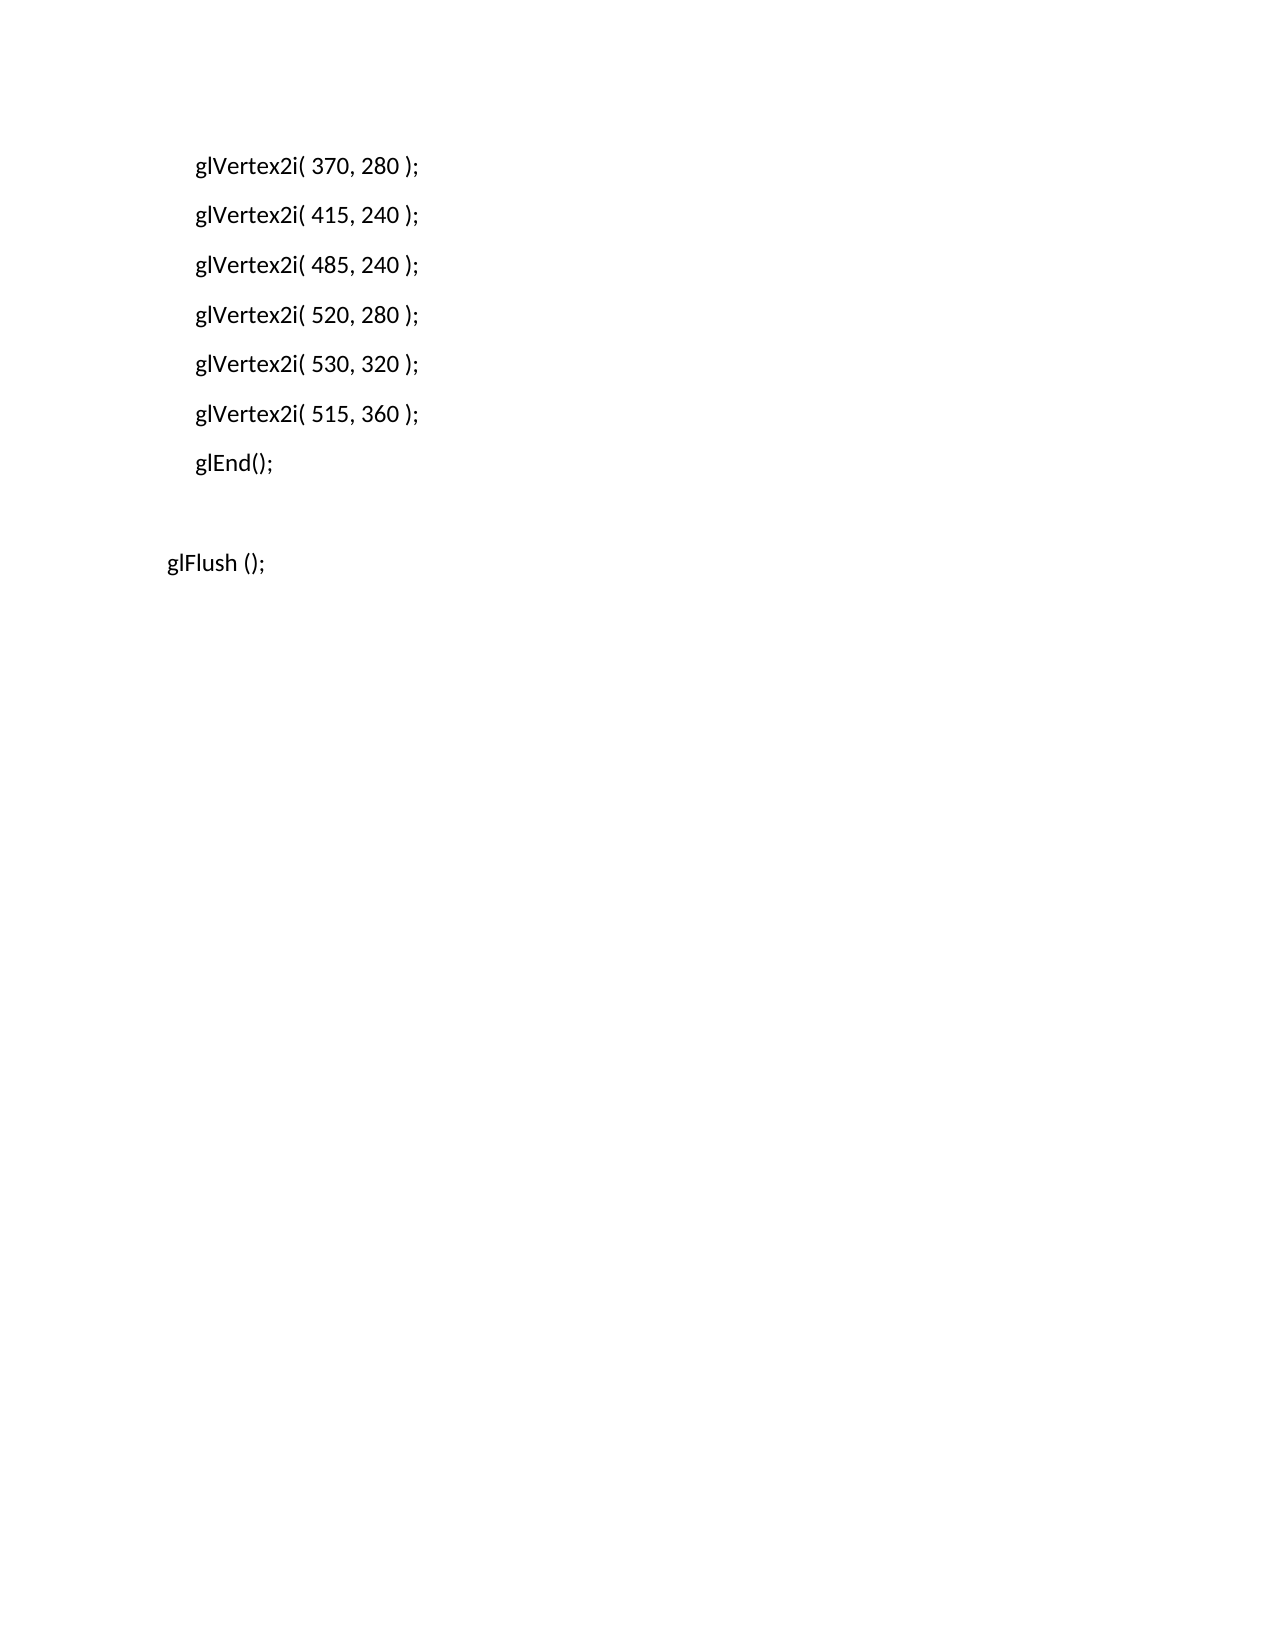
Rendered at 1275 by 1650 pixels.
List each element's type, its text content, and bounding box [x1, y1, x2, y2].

text glEnd(); [150, 447, 1125, 478]
text glVertex2i( 415, 240 ); [150, 199, 1125, 230]
text glVertex2i( 370, 280 ); [150, 150, 1125, 181]
text glVertex2i( 515, 360 ); [150, 398, 1125, 428]
text glVertex2i( 520, 280 ); [150, 299, 1125, 329]
text glFlush (); [150, 547, 1125, 577]
text glVertex2i( 530, 320 ); [150, 348, 1125, 379]
text glVertex2i( 485, 240 ); [150, 249, 1125, 280]
